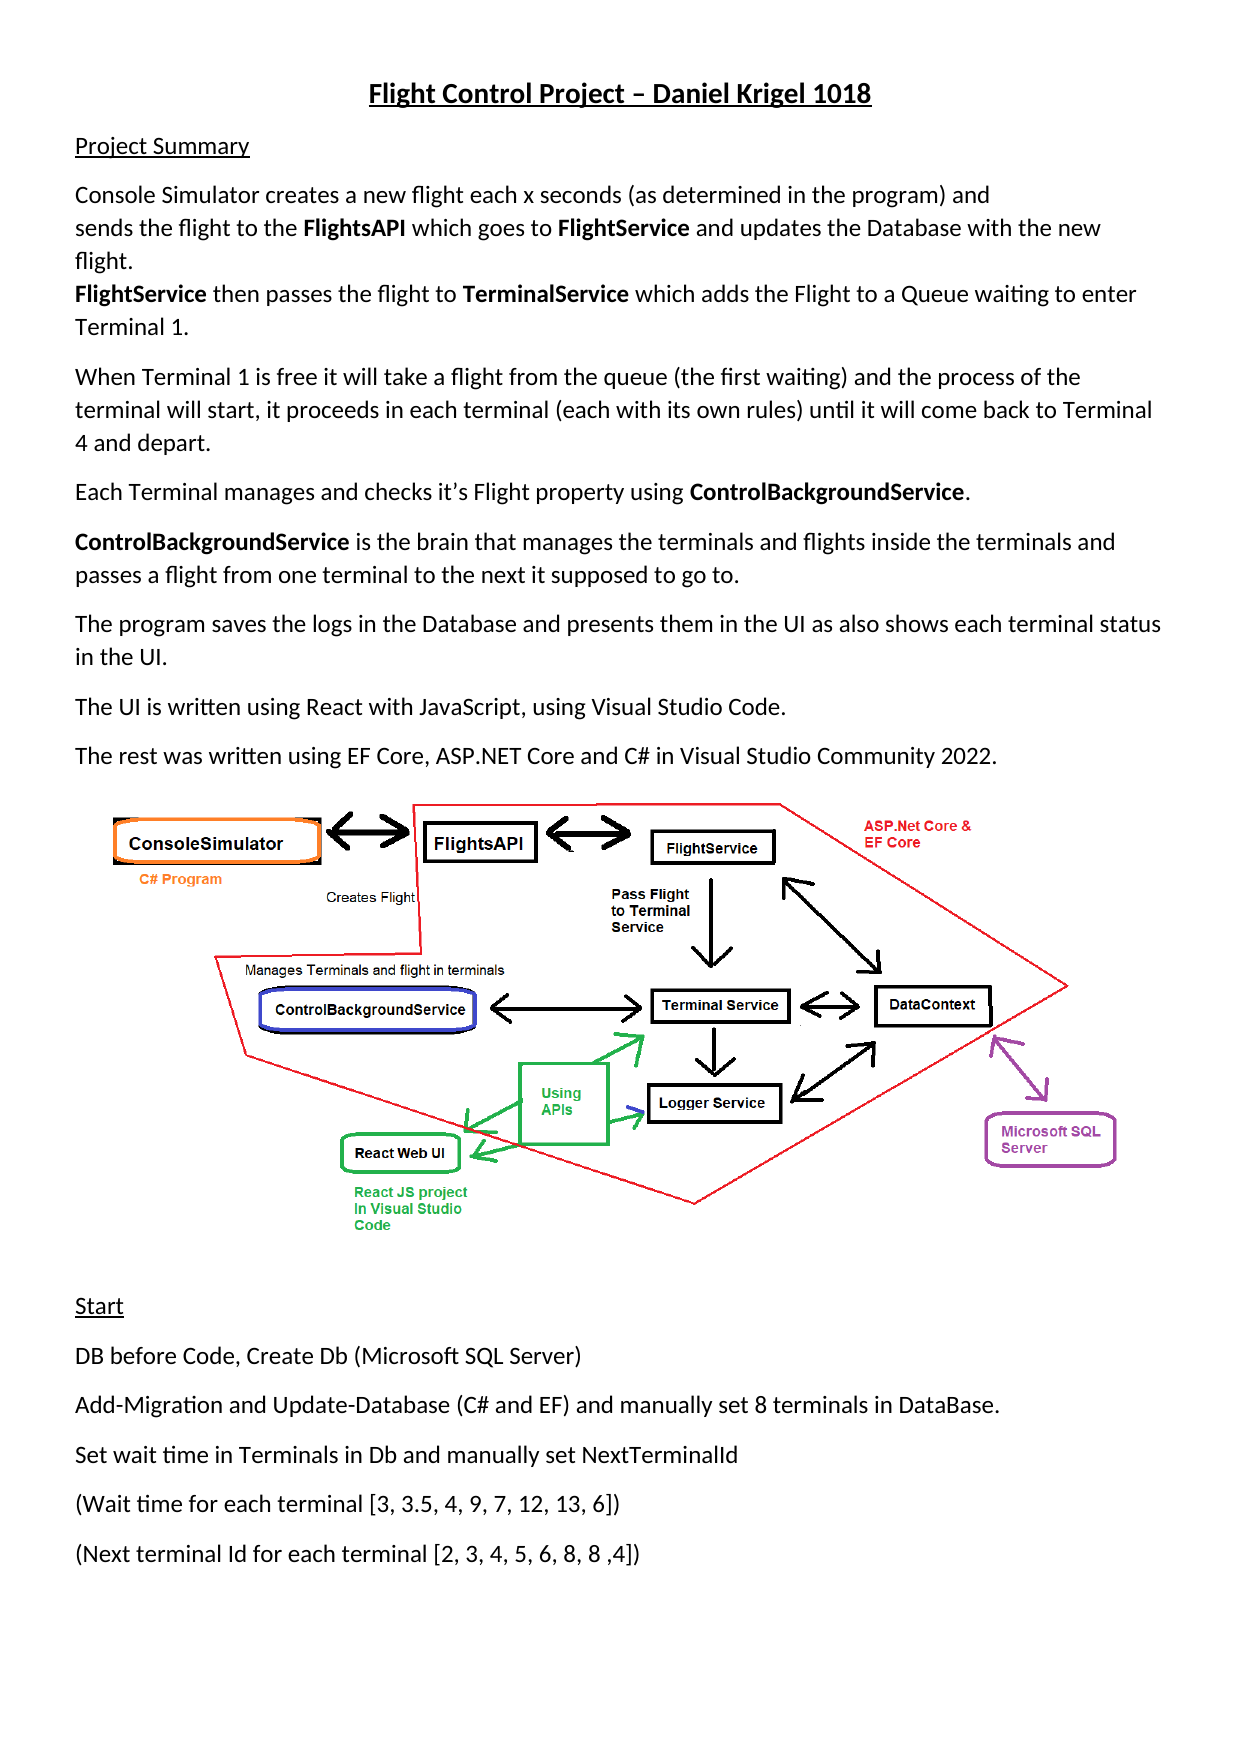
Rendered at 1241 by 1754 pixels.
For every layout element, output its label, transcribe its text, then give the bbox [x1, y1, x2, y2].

text The UI is written using React with JavaScript, using Visual Studio Code. [75, 691, 1165, 721]
text DB before Code, Create Db (Microsoft SQL Server) [75, 1340, 1165, 1370]
picture [75, 790, 1165, 1272]
text (Wait time for each terminal [3, 3.5, 4, 9, 7, 12, 13, 6]) [75, 1488, 1165, 1519]
text When Terminal 1 is free it will take a flight from the queue (the first waiting) and the process of the terminal will start, it proceeds in each terminal (each with its own rules) until it will come back to Terminal 4 and depart. [75, 361, 1165, 457]
text The program saves the logs in the Database and presents them in the UI as also shows each terminal status in the UI. [75, 608, 1165, 672]
text The rest was written using EF Core, ASP.NET Core and C# in Visual Studio Community 2022. [75, 741, 1165, 771]
text Each Terminal manages and checks it’s Flight property using ControlBackgroundService. [75, 476, 1165, 507]
text Flight Control Project – Daniel Krigel 1018 [75, 75, 1165, 111]
text Console Simulator creates a new flight each x seconds (as determined in the program) and sends the flight to the FlightsAPI which goes to FlightService and updates the Database with the new flight. FlightService then passes the flight to TerminalService which adds the Flight to a Queue waiting to enter Terminal 1. [75, 180, 1165, 342]
text Start [75, 1290, 1165, 1321]
text Set wait time in Terminals in Db and manually set NextTerminalId [75, 1439, 1165, 1469]
text Project Summary [75, 130, 1165, 161]
text Add-Migration and Update-Database (C# and EF) and manually set 8 terminals in DataBase. [75, 1389, 1165, 1420]
text (Next terminal Id for each terminal [2, 3, 4, 5, 6, 8, 8 ,4]) [75, 1538, 1165, 1569]
text ControlBackgroundService is the brain that manages the terminals and flights inside the terminals and passes a flight from one terminal to the next it supposed to go to. [75, 526, 1165, 589]
